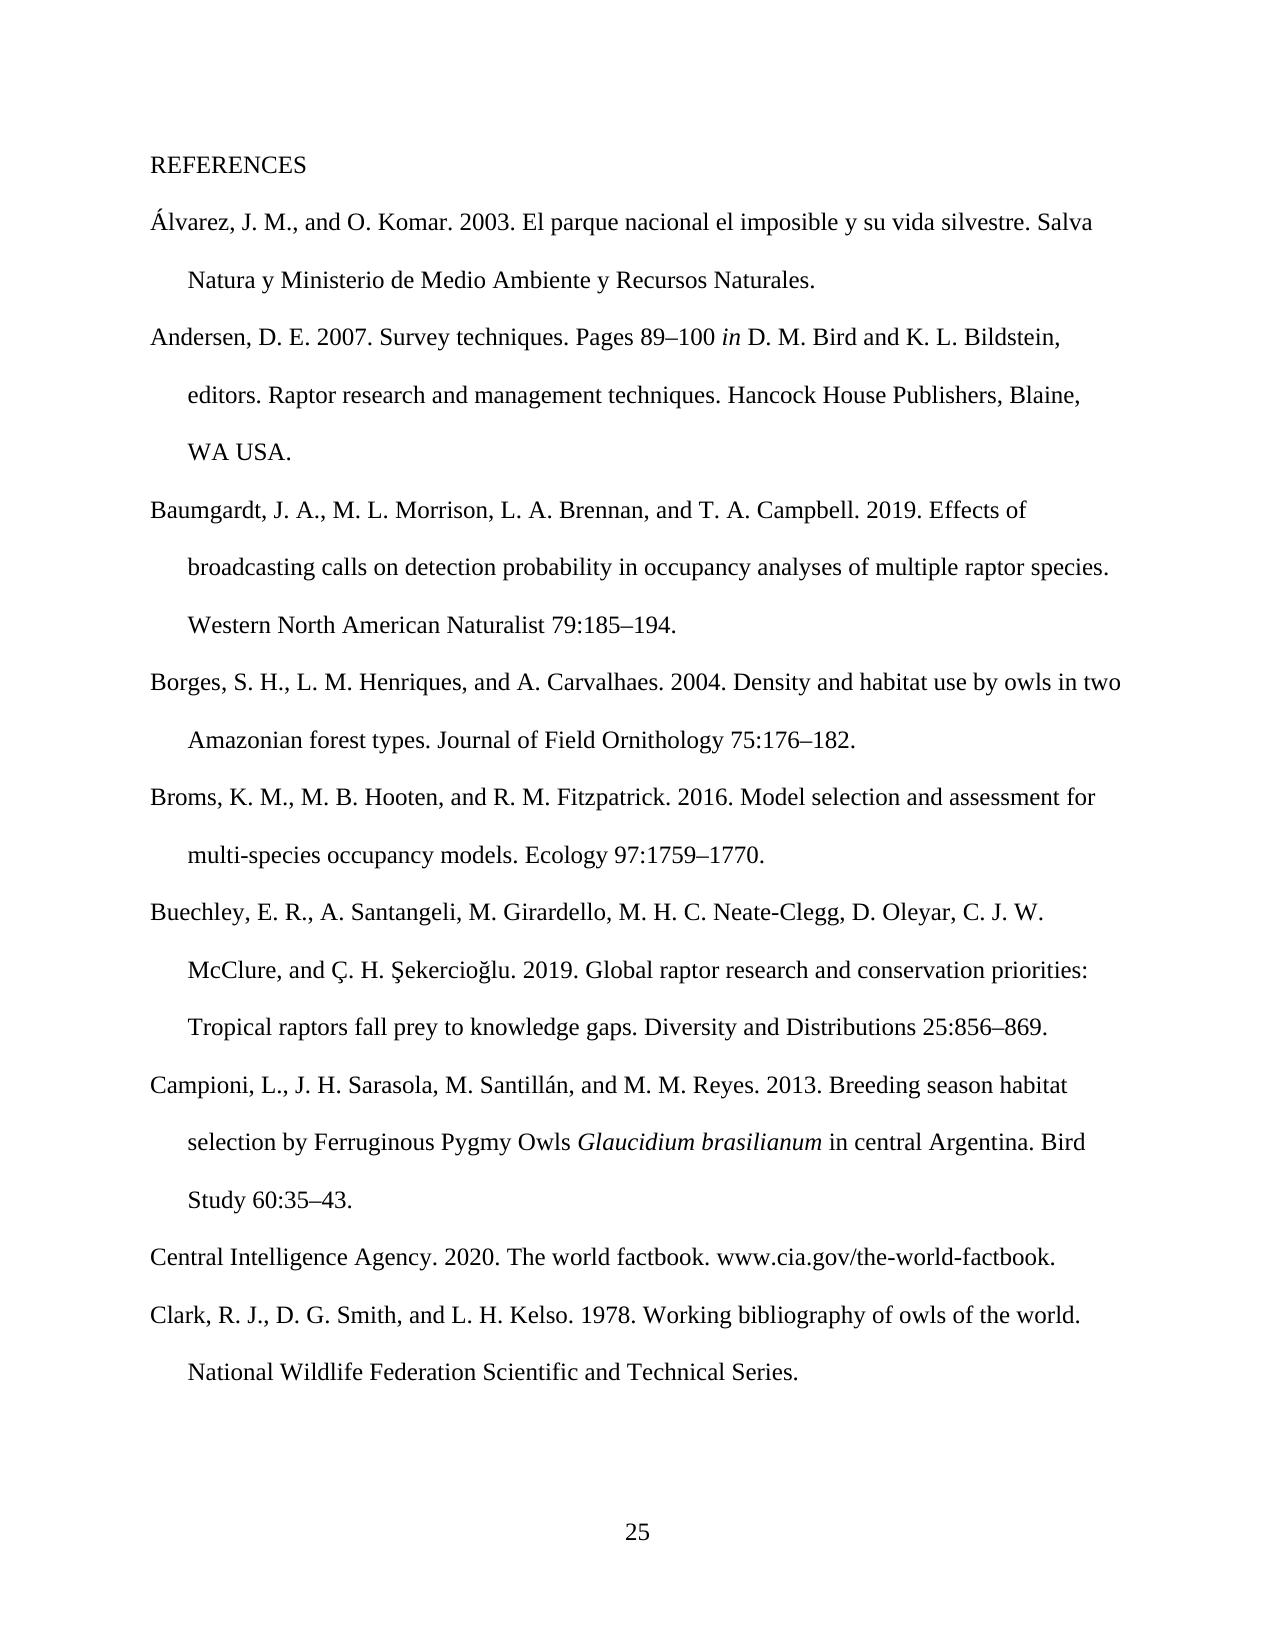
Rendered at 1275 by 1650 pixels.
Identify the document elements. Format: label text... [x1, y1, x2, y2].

text Buechley, E. R., A. Santangeli, M. Girardello, M. H. C. Neate-Clegg, D. Oleyar, C. J. W. McClure, and Ç. H. Şekercioğlu. 2019. Global raptor research and conservation priorities: Tropical raptors fall prey to knowledge gaps. Diversity and Distributions 25:856–869. [150, 897, 1125, 1041]
text Broms, K. M., M. B. Hooten, and R. M. Fitzpatrick. 2016. Model selection and assessment for multi-species occupancy models. Ecology 97:1759–1770. [150, 782, 1125, 869]
text Álvarez, J. M., and O. Komar. 2003. El parque nacional el imposible y su vida silvestre. Salva Natura y Ministerio de Medio Ambiente y Recursos Naturales. [150, 207, 1125, 294]
text Baumgardt, J. A., M. L. Morrison, L. A. Brennan, and T. A. Campbell. 2019. Effects of broadcasting calls on detection probability in occupancy analyses of multiple raptor species. Western North American Naturalist 79:185–194. [150, 495, 1125, 639]
text Central Intelligence Agency. 2020. The world factbook. www.cia.gov/the-world-factbook. [150, 1242, 1125, 1271]
text Borges, S. H., L. M. Henriques, and A. Carvalhaes. 2004. Density and habitat use by owls in two Amazonian forest types. Journal of Field Ornithology 75:176–182. [150, 667, 1125, 754]
text Campioni, L., J. H. Sarasola, M. Santillán, and M. M. Reyes. 2013. Breeding season habitat selection by Ferruginous Pygmy Owls Glaucidium brasilianum in central Argentina. Bird Study 60:35–43. [150, 1070, 1125, 1214]
text Clark, R. J., D. G. Smith, and L. H. Kelso. 1978. Working bibliography of owls of the world. National Wildlife Federation Scientific and Technical Series. [150, 1300, 1125, 1386]
subtitle References [150, 150, 1125, 179]
text Andersen, D. E. 2007. Survey techniques. Pages 89–100 in D. M. Bird and K. L. Bildstein, editors. Raptor research and management techniques. Hancock House Publishers, Blaine, WA USA. [150, 322, 1125, 466]
